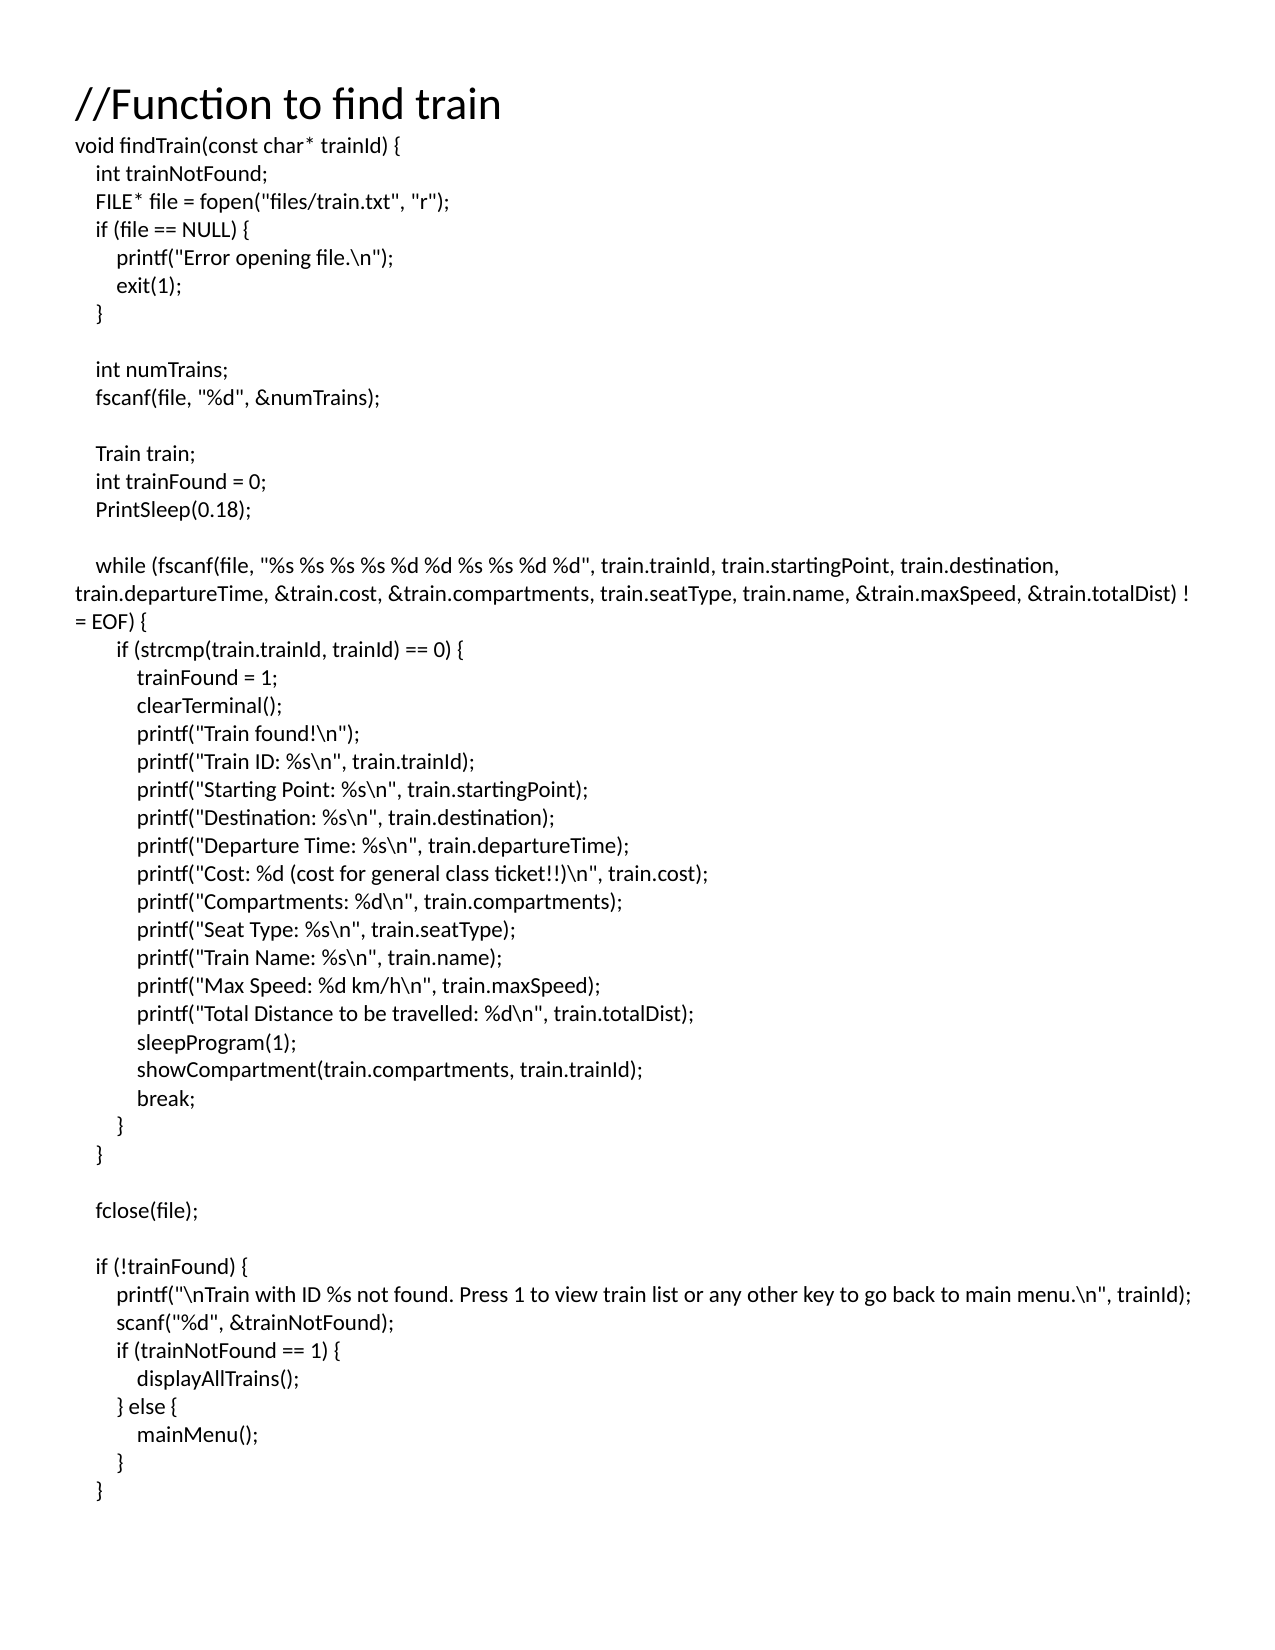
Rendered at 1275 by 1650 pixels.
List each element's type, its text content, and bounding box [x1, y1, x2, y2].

text printf("Train ID: %s\n", train.trainId); [75, 747, 1200, 775]
text } [75, 299, 1200, 327]
text int trainFound = 0; [75, 467, 1200, 495]
text printf("Seat Type: %s\n", train.seatType); [75, 916, 1200, 943]
text printf("Cost: %d (cost for general class ticket!!)\n", train.cost); [75, 859, 1200, 887]
text mainMenu(); [75, 1420, 1200, 1448]
text } [75, 1476, 1200, 1504]
text printf("\nTrain with ID %s not found. Press 1 to view train list or any other key to go back to main menu.\n", trainId); [75, 1280, 1200, 1308]
text showCompartment(train.compartments, train.trainId); [75, 1056, 1200, 1084]
text sleepProgram(1); [75, 1028, 1200, 1056]
text if (!trainFound) { [75, 1252, 1200, 1280]
text printf("Departure Time: %s\n", train.departureTime); [75, 831, 1200, 859]
text break; [75, 1084, 1200, 1112]
text printf("Error opening file.\n"); [75, 243, 1200, 271]
text printf("Max Speed: %d km/h\n", train.maxSpeed); [75, 972, 1200, 999]
text } [75, 1140, 1200, 1168]
text if (trainNotFound == 1) { [75, 1336, 1200, 1364]
text } [75, 1448, 1200, 1476]
text int trainNotFound; [75, 159, 1200, 187]
text fclose(file); [75, 1196, 1200, 1224]
text printf("Compartments: %d\n", train.compartments); [75, 887, 1200, 916]
text displayAllTrains(); [75, 1364, 1200, 1392]
text clearTerminal(); [75, 691, 1200, 719]
text scanf("%d", &trainNotFound); [75, 1308, 1200, 1336]
text FILE* file = fopen("files/train.txt", "r"); [75, 187, 1200, 215]
text void findTrain(const char* trainId) { [75, 131, 1200, 159]
text fscanf(file, "%d", &numTrains); [75, 383, 1200, 411]
text if (strcmp(train.trainId, trainId) == 0) { [75, 635, 1200, 663]
text printf("Destination: %s\n", train.destination); [75, 803, 1200, 831]
text exit(1); [75, 271, 1200, 299]
text printf("Total Distance to be travelled: %d\n", train.totalDist); [75, 999, 1200, 1028]
text //Function to find train [75, 75, 1200, 131]
text int numTrains; [75, 355, 1200, 383]
text trainFound = 1; [75, 663, 1200, 691]
text while (fscanf(file, "%s %s %s %s %d %d %s %s %d %d", train.trainId, train.startingPoint, train.destination, train.departureTime, &train.cost, &train.compartments, train.seatType, train.name, &train.maxSpeed, &train.totalDist) != EOF) { [75, 551, 1200, 635]
text printf("Starting Point: %s\n", train.startingPoint); [75, 775, 1200, 803]
text } else { [75, 1392, 1200, 1420]
text if (file == NULL) { [75, 215, 1200, 243]
text Train train; [75, 439, 1200, 467]
text } [75, 1112, 1200, 1140]
text PrintSleep(0.18); [75, 495, 1200, 523]
text printf("Train found!\n"); [75, 719, 1200, 747]
text printf("Train Name: %s\n", train.name); [75, 943, 1200, 972]
